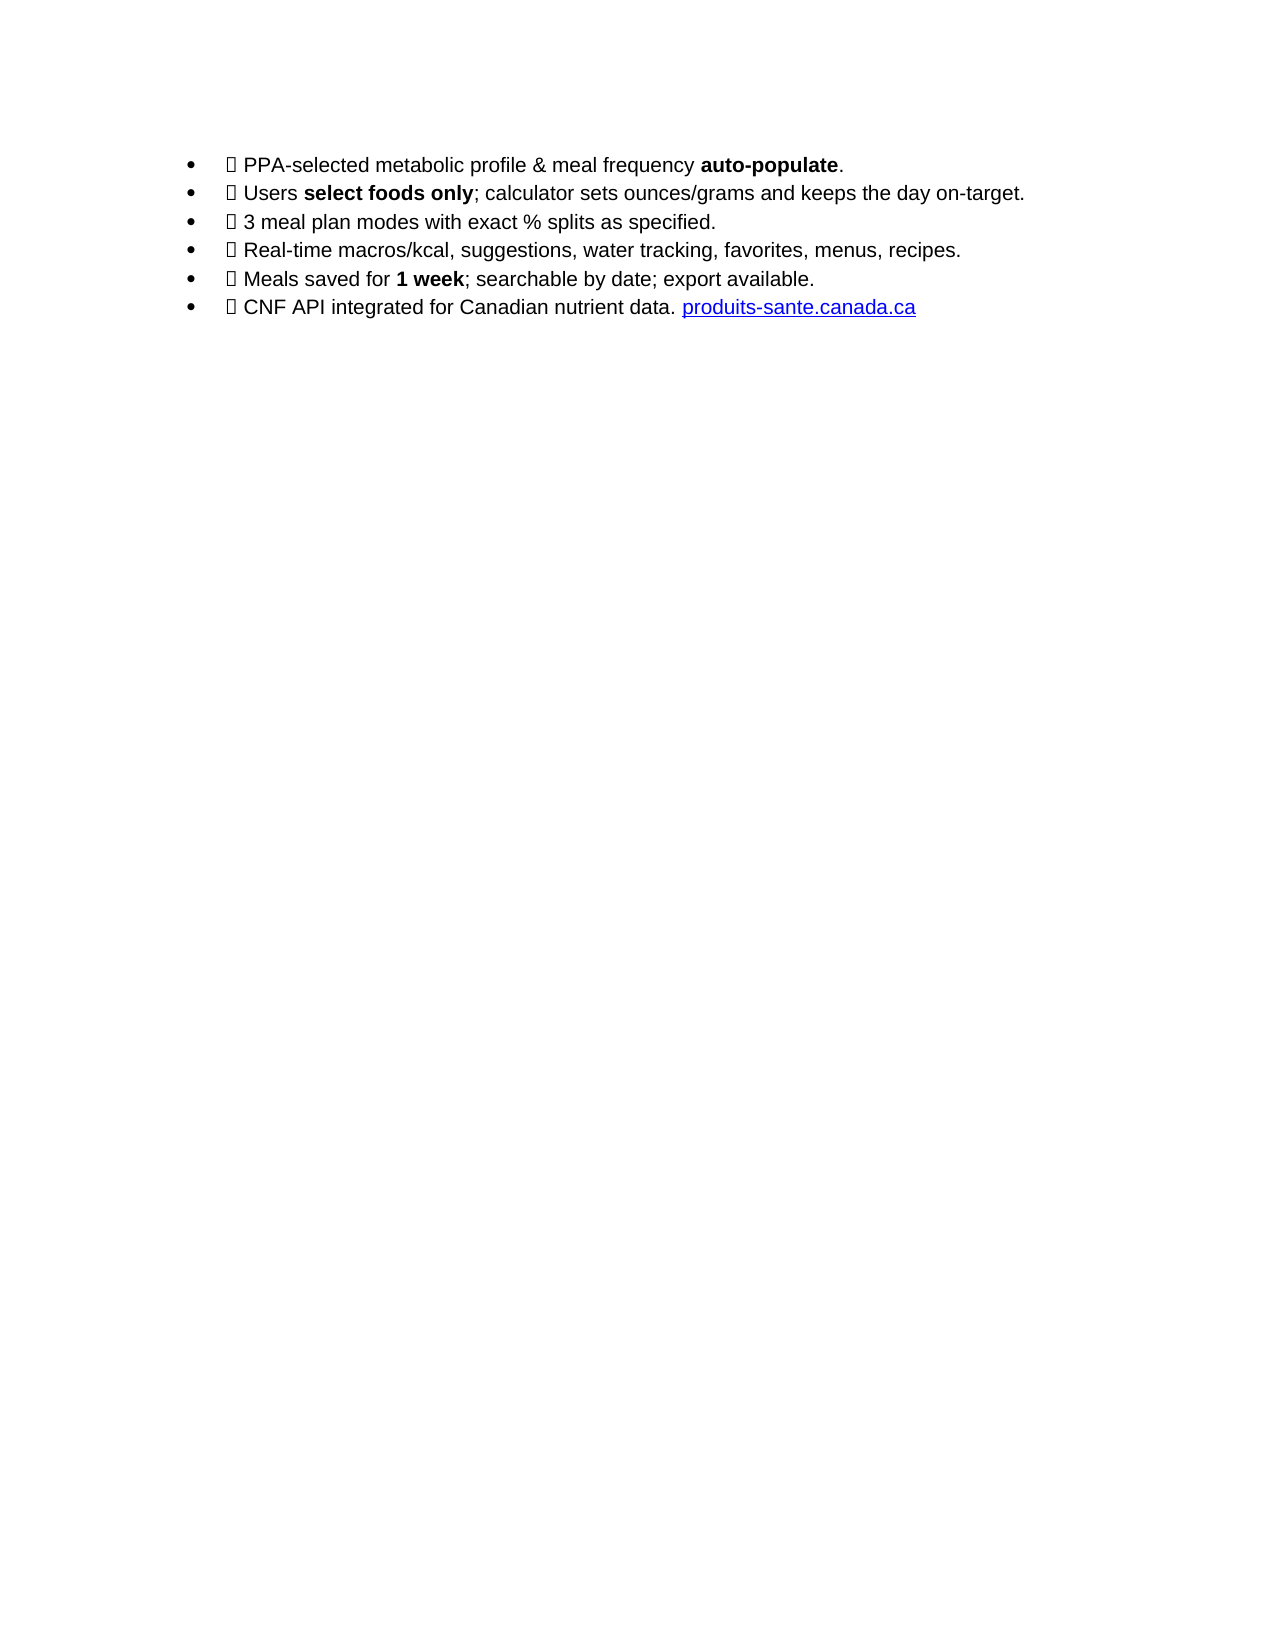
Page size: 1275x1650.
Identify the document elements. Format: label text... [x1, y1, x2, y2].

list ✅ 3 meal plan modes with exact % splits as specified. [187, 207, 1125, 235]
list ✅ Meals saved for 1 week; searchable by date; export available. [187, 264, 1125, 292]
list ✅ CNF API integrated for Canadian nutrient data. produits-sante.canada.ca [187, 292, 1125, 321]
list ✅ Users select foods only; calculator sets ounces/grams and keeps the day on-target. [187, 178, 1125, 207]
list ✅ PPA-selected metabolic profile & meal frequency auto-populate. [187, 150, 1125, 178]
list ✅ Real-time macros/kcal, suggestions, water tracking, favorites, menus, recipes. [187, 235, 1125, 264]
